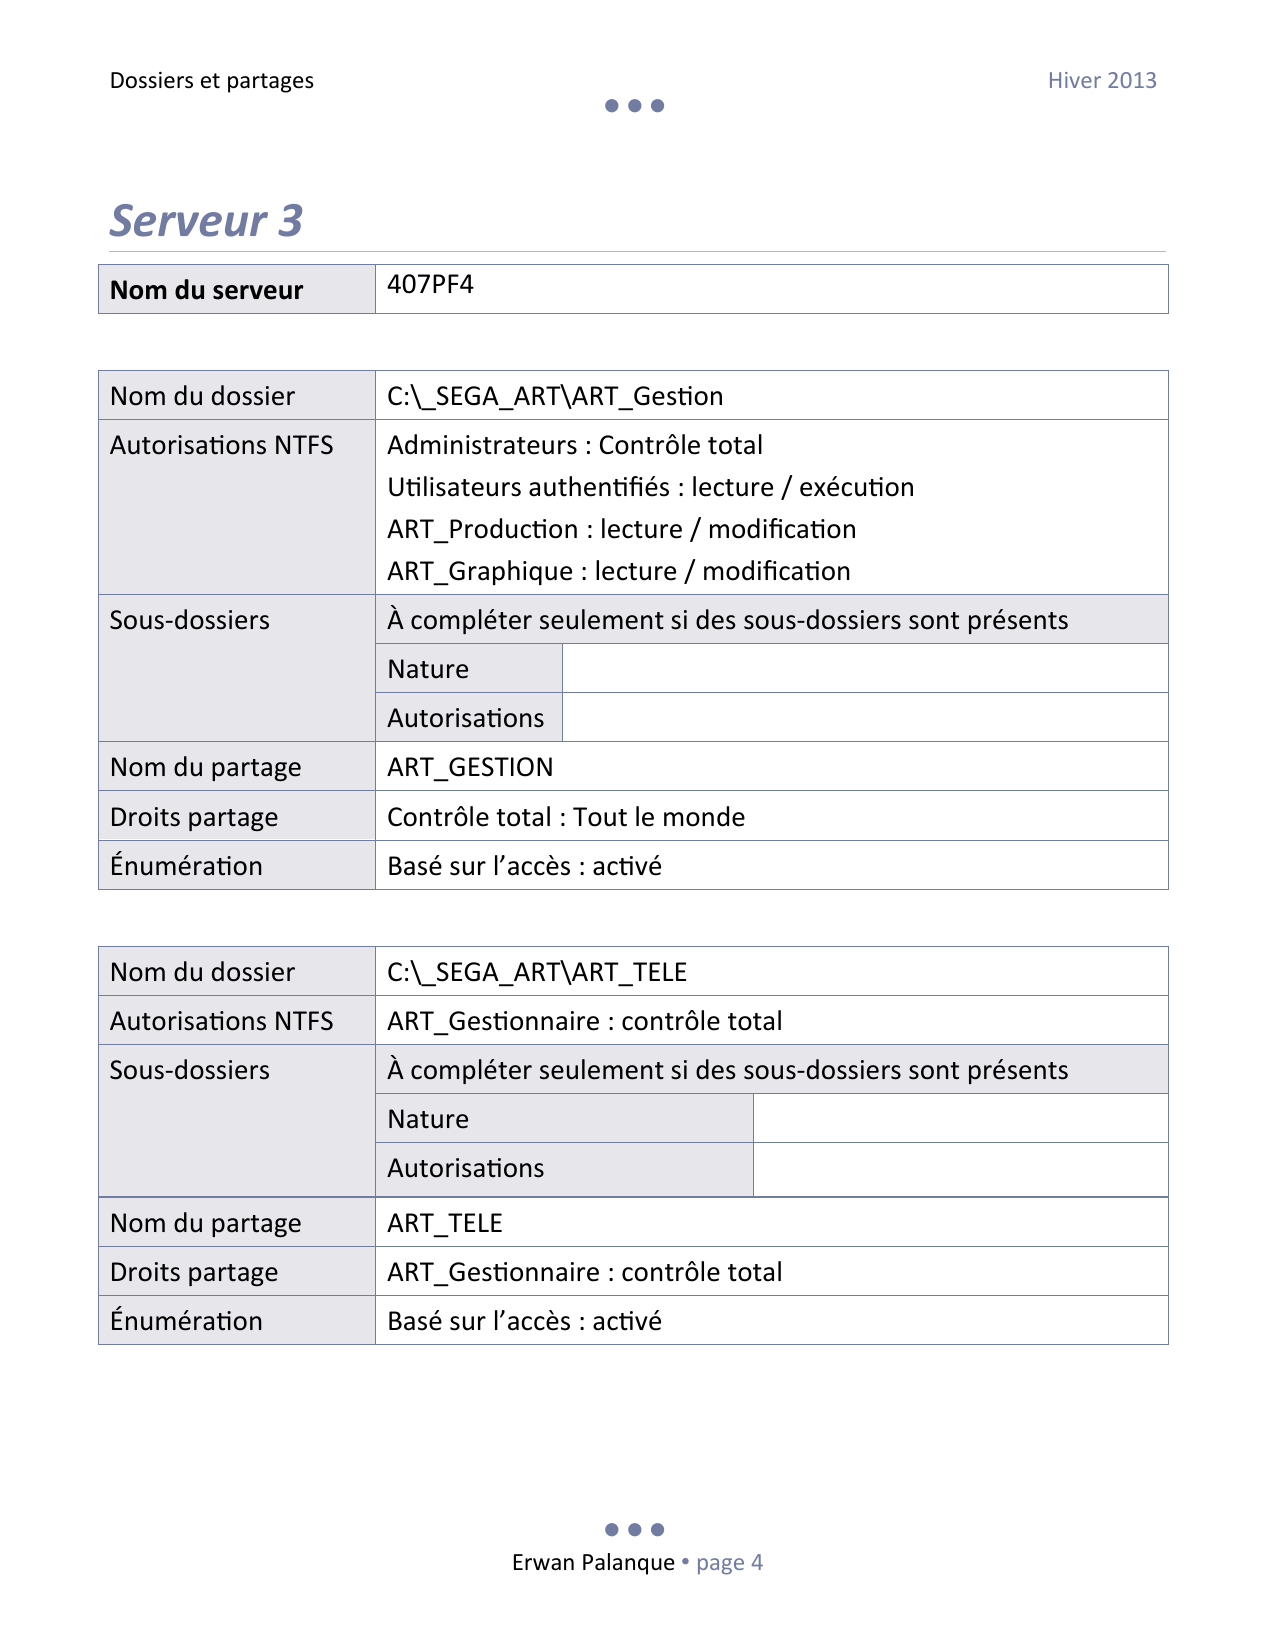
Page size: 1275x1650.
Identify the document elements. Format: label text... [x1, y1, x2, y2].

table_cell Basé sur l’accès : activé [376, 1296, 1168, 1344]
table_cell Droits partage [99, 1247, 375, 1295]
table_cell ART_Gestionnaire : contrôle total [376, 1247, 1168, 1295]
table_cell Autorisations NTFS [99, 420, 375, 594]
table_header Nom du dossier [99, 947, 375, 995]
table_cell Autorisations [376, 693, 562, 741]
table_cell [754, 1094, 1168, 1142]
table_header Nom du dossier [99, 371, 375, 419]
table_cell Basé sur l’accès : activé [376, 841, 1168, 889]
table_cell Autorisations NTFS [99, 996, 375, 1044]
table_cell Sous-dossiers [99, 1045, 375, 1196]
table_cell [563, 693, 1168, 741]
table_cell Nom du partage [99, 1198, 375, 1246]
table_cell Nom du partage [99, 742, 375, 790]
table_cell À compléter seulement si des sous-dossiers sont présents [376, 595, 1168, 643]
table_cell ART_Gestionnaire : contrôle total [376, 996, 1168, 1044]
table_cell Droits partage [99, 791, 375, 839]
table_cell Énumération [99, 1296, 375, 1344]
table_cell Contrôle total : Tout le monde [376, 791, 1168, 839]
table_cell [754, 1143, 1168, 1196]
table_header C:\_SEGA_ART\ART_Gestion [376, 371, 1168, 419]
table_header 407PF4 [376, 265, 1168, 313]
table_cell À compléter seulement si des sous-dossiers sont présents [376, 1045, 1168, 1093]
table_header Nom du serveur [99, 265, 375, 313]
table_cell Énumération [99, 841, 375, 889]
table_cell Nature [376, 1094, 753, 1142]
table_cell Autorisations [376, 1143, 753, 1196]
subtitle Serveur 3 [109, 187, 1166, 251]
table_cell [563, 644, 1168, 692]
table_cell Sous-dossiers [99, 595, 375, 741]
table_cell ART_TELE [376, 1198, 1168, 1246]
table_header C:\_SEGA_ART\ART_TELE [376, 947, 1168, 995]
table_cell Administrateurs : Contrôle total Utilisateurs authentifiés : lecture / exécution ART_Production : lecture / modification ART_Graphique : lecture / modification [376, 420, 1168, 594]
table_cell ART_GESTION [376, 742, 1168, 790]
table_cell Nature [376, 644, 562, 692]
